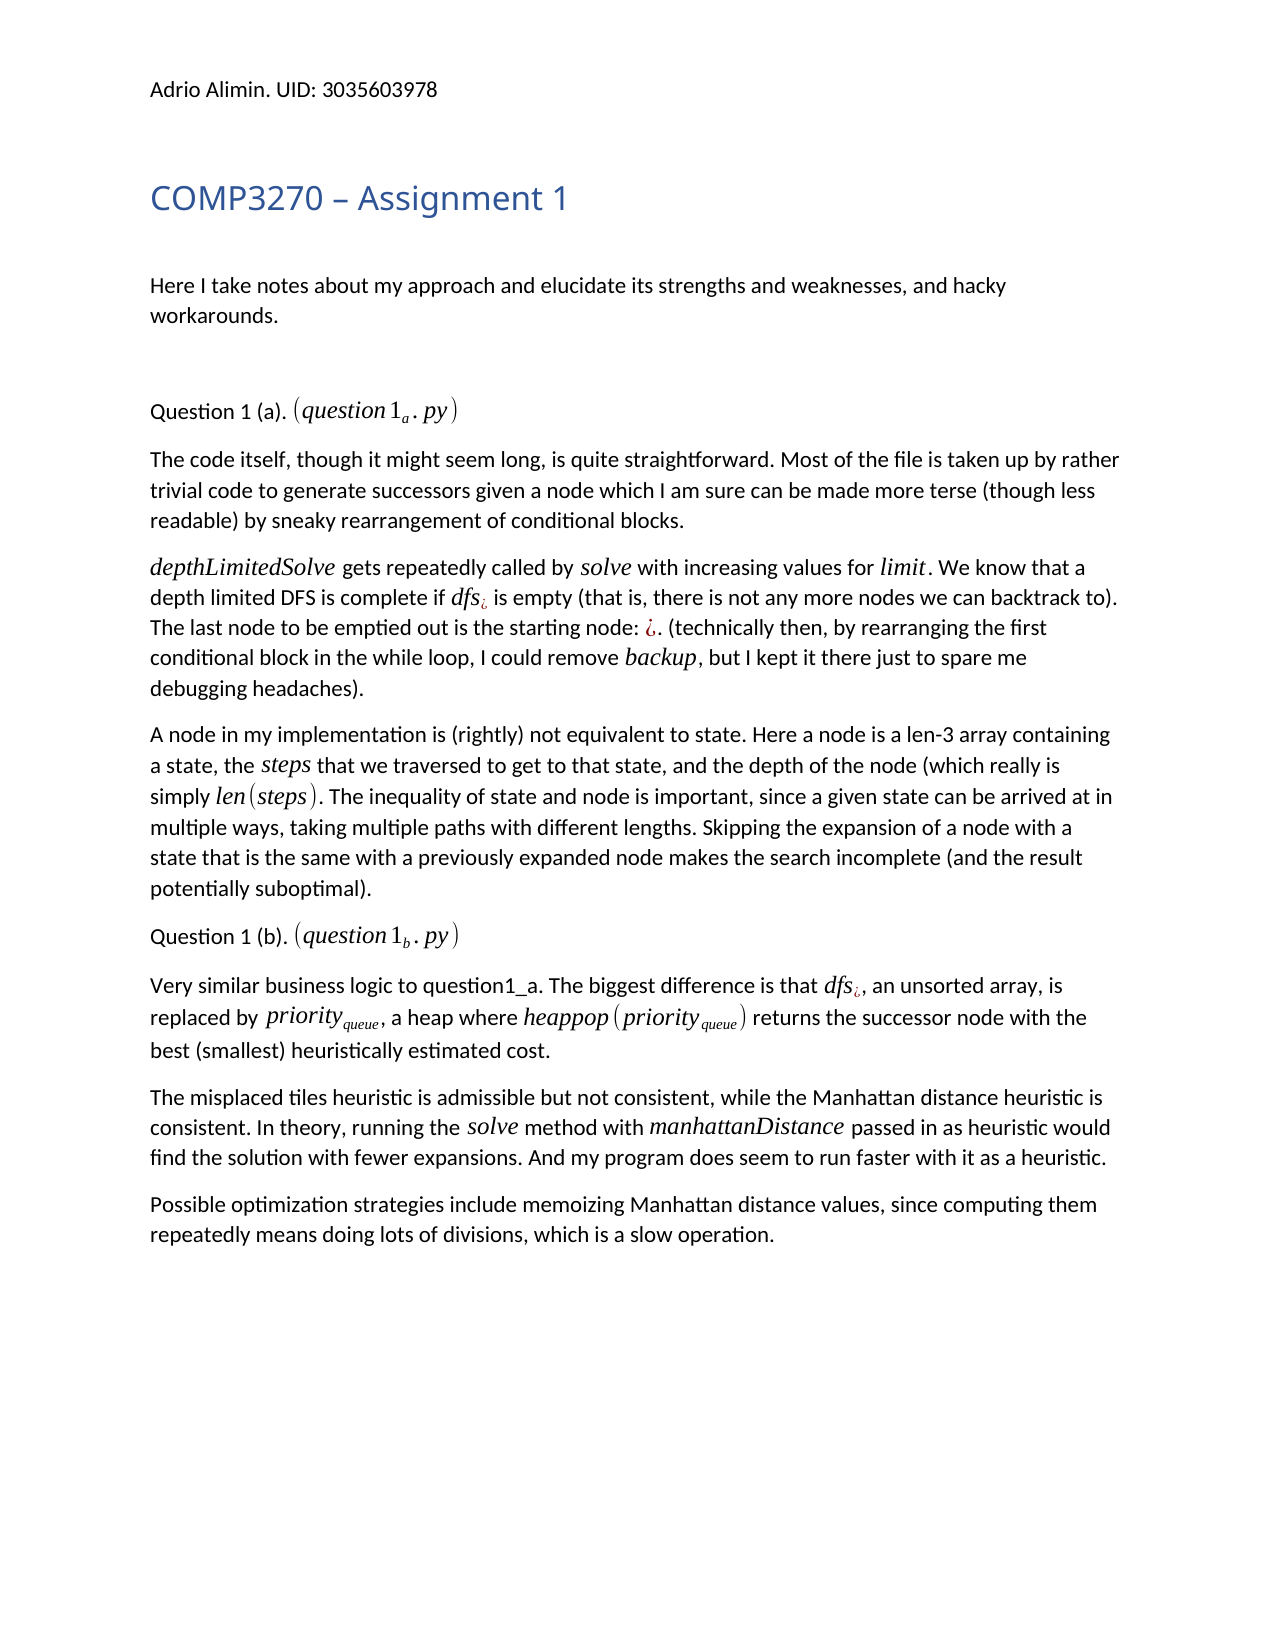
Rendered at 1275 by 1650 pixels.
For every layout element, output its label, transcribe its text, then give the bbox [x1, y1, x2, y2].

text The misplaced tiles heuristic is admissible but not consistent, while the Manhattan distance heuristic is consistent. In theory, running the method with passed in as heuristic would find the solution with fewer expansions. And my program does seem to run faster with it as a heuristic. [150, 1083, 1125, 1171]
text Very similar business logic to question1_a. The biggest difference is that , an unsorted array, is replaced by , a heap where returns the successor node with the best (smallest) heuristically estimated cost. [150, 971, 1125, 1064]
text Possible optimization strategies include memoizing Manhattan distance values, since computing them repeatedly means doing lots of divisions, which is a slow operation. [150, 1190, 1125, 1248]
text Question 1 (b). [150, 921, 1125, 952]
text The code itself, though it might seem long, is quite straightforward. Most of the file is taken up by rather trivial code to generate successors given a node which I am sure can be made more terse (though less readable) by sneaky rearrangement of conditional blocks. [150, 446, 1125, 534]
text gets repeatedly called by with increasing values for . We know that a depth limited DFS is complete if is empty (that is, there is not any more nodes we can backtrack to). The last node to be emptied out is the starting node: . (technically then, by rearranging the first conditional block in the while loop, I could remove , but I kept it there just to spare me debugging headaches). [150, 553, 1125, 702]
text Question 1 (a). [150, 395, 1125, 427]
text A node in my implementation is (rightly) not equivalent to state. Here a node is a len-3 array containing a state, the that we traversed to get to that state, and the depth of the node (which really is simply . The inequality of state and node is important, since a given state can be arrived at in multiple ways, taking multiple paths with different lengths. Skipping the expansion of a node with a state that is the same with a previously expanded node makes the search incomplete (and the result potentially suboptimal). [150, 721, 1125, 902]
text Here I take notes about my approach and elucidate its strengths and weaknesses, and hacky workarounds. [150, 271, 1125, 329]
subtitle COMP3270 – Assignment 1 [150, 175, 1125, 220]
